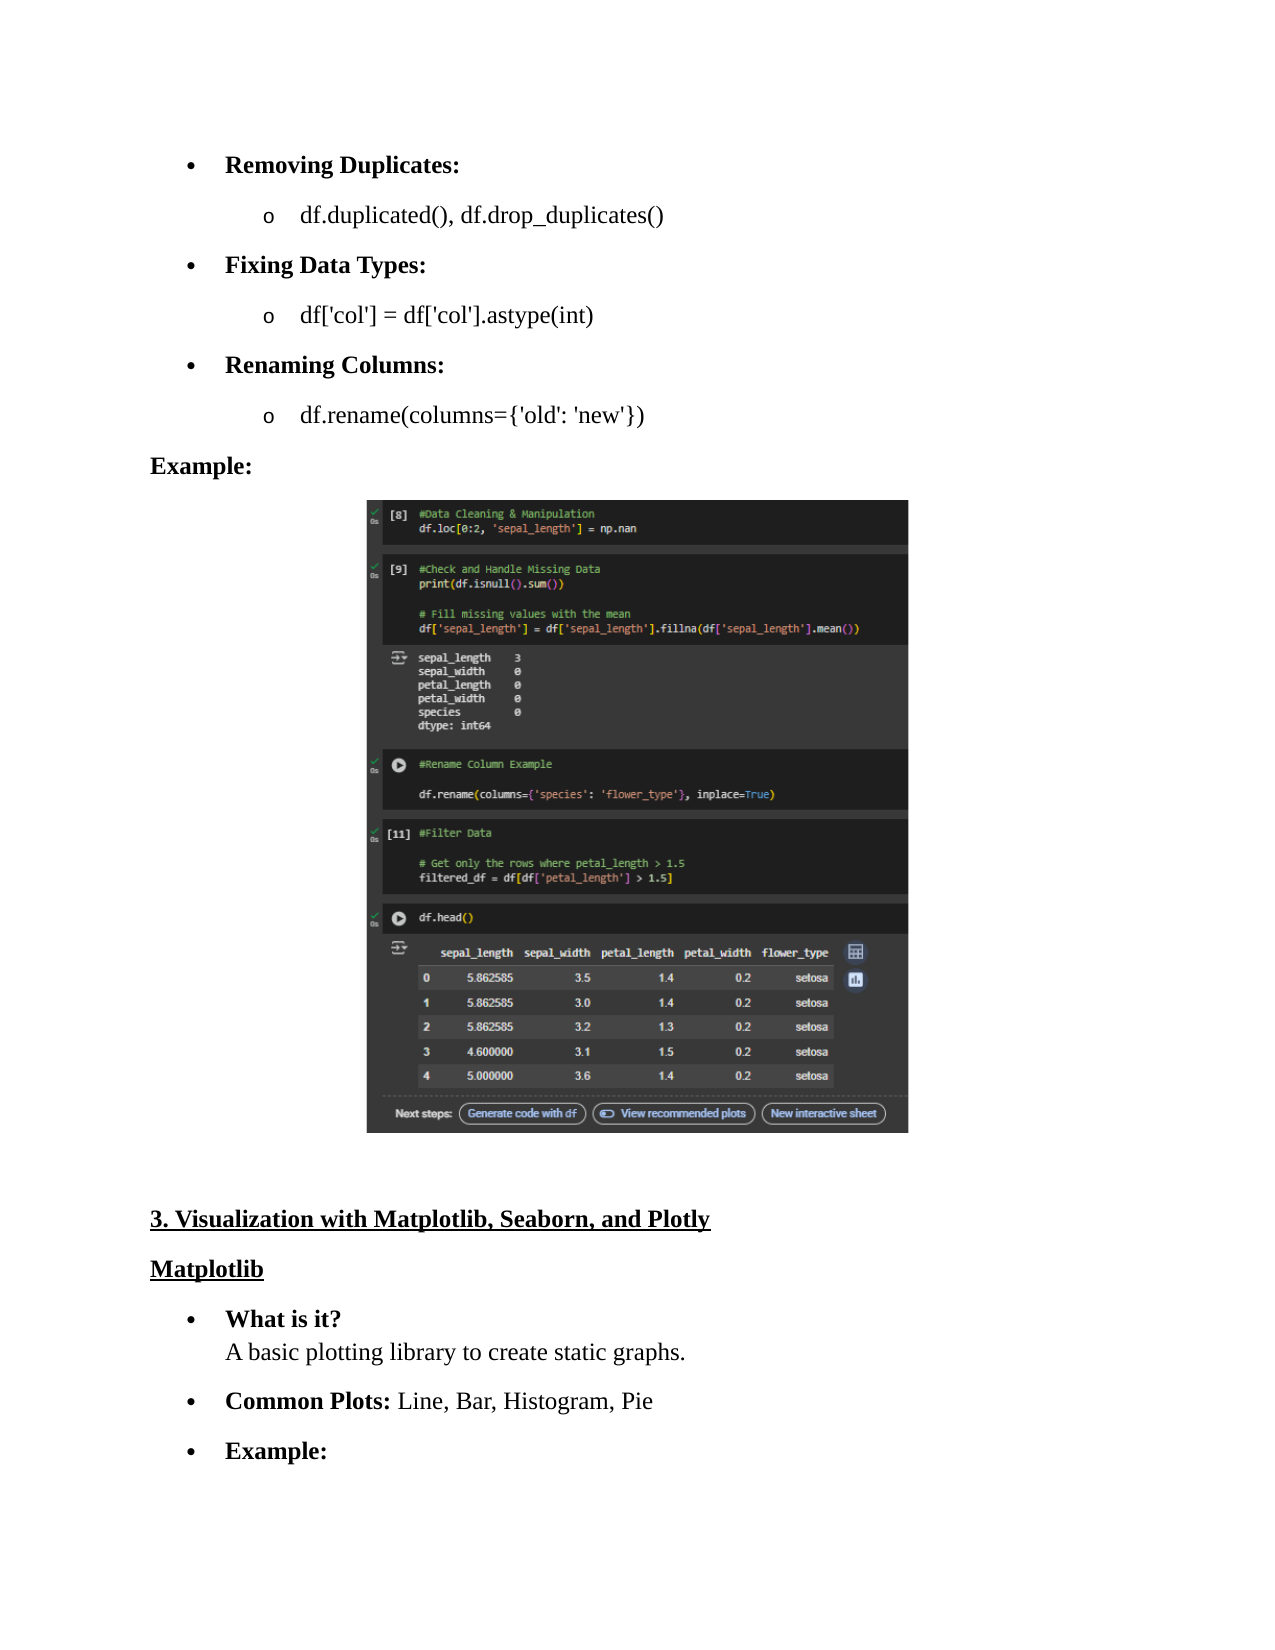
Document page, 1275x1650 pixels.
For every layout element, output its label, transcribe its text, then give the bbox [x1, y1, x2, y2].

list Common Plots: Line, Bar, Histogram, Pie [187, 1386, 1125, 1415]
text Matplotlib [150, 1254, 1125, 1283]
list Removing Duplicates: [187, 150, 1125, 179]
list df['col'] = df['col'].astype(int) [262, 300, 1125, 329]
text 3. Visualization with Matplotlib, Seaborn, and Plotly [150, 1204, 1125, 1233]
list What is it? A basic plotting library to create static graphs. [187, 1304, 1125, 1366]
list Renaming Columns: [187, 351, 1125, 379]
list Example: [187, 1436, 1125, 1465]
list df.rename(columns={'old': 'new'}) [262, 400, 1125, 430]
list Fixing Data Types: [187, 250, 1125, 279]
picture [366, 500, 909, 1133]
list df.duplicated(), df.drop_duplicates() [262, 200, 1125, 229]
text Example: [150, 451, 1125, 480]
